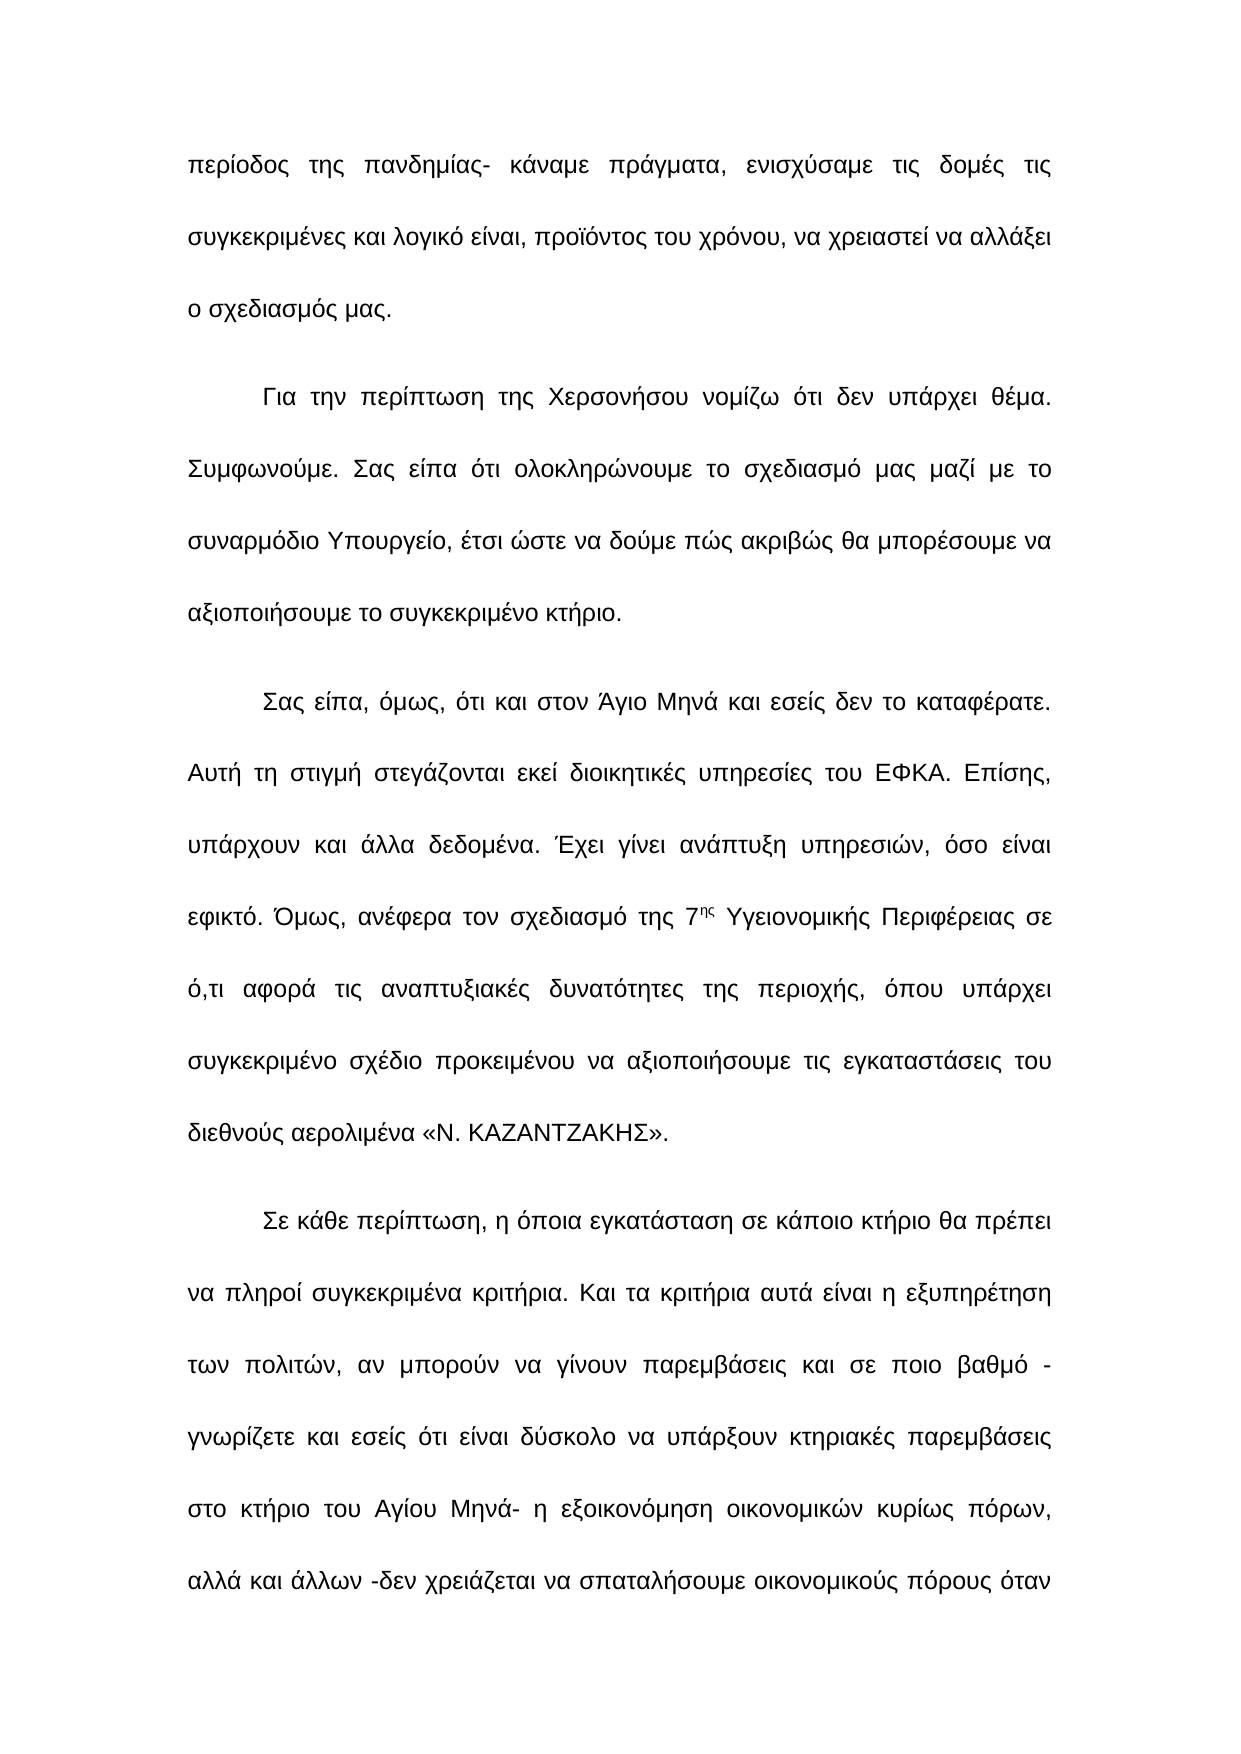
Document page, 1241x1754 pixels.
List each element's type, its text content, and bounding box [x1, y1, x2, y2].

text Σας είπα, όμως, ότι και στον Άγιο Μηνά και εσείς δεν το καταφέρατε. Αυτή τη στιγμή στεγάζονται εκεί διοικητικές υπηρεσίες του ΕΦΚΑ. Επίσης, υπάρχουν και άλλα δεδομένα. Έχει γίνει ανάπτυξη υπηρεσιών, όσο είναι εφικτό. Όμως, ανέφερα τον σχεδιασμό της 7ης Υγειονομικής Περιφέρειας σε ό,τι αφορά τις αναπτυξιακές δυνατότητες της περιοχής, όπου υπάρχει συγκεκριμένο σχέδιο προκειμένου να αξιοποιήσουμε τις εγκαταστάσεις του διεθνούς αερολιμένα «Ν. ΚΑΖΑΝΤΖΑΚΗΣ». [187, 686, 1053, 1146]
text Για την περίπτωση της Χερσονήσου νομίζω ότι δεν υπάρχει θέμα. Συμφωνούμε. Σας είπα ότι ολοκληρώνουμε το σχεδιασμό μας μαζί με το συναρμόδιο Υπουργείο, έτσι ώστε να δούμε πώς ακριβώς θα μπορέσουμε να αξιοποιήσουμε το συγκεκριμένο κτήριο. [187, 382, 1053, 627]
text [187, 150, 1053, 322]
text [187, 1206, 1053, 1594]
